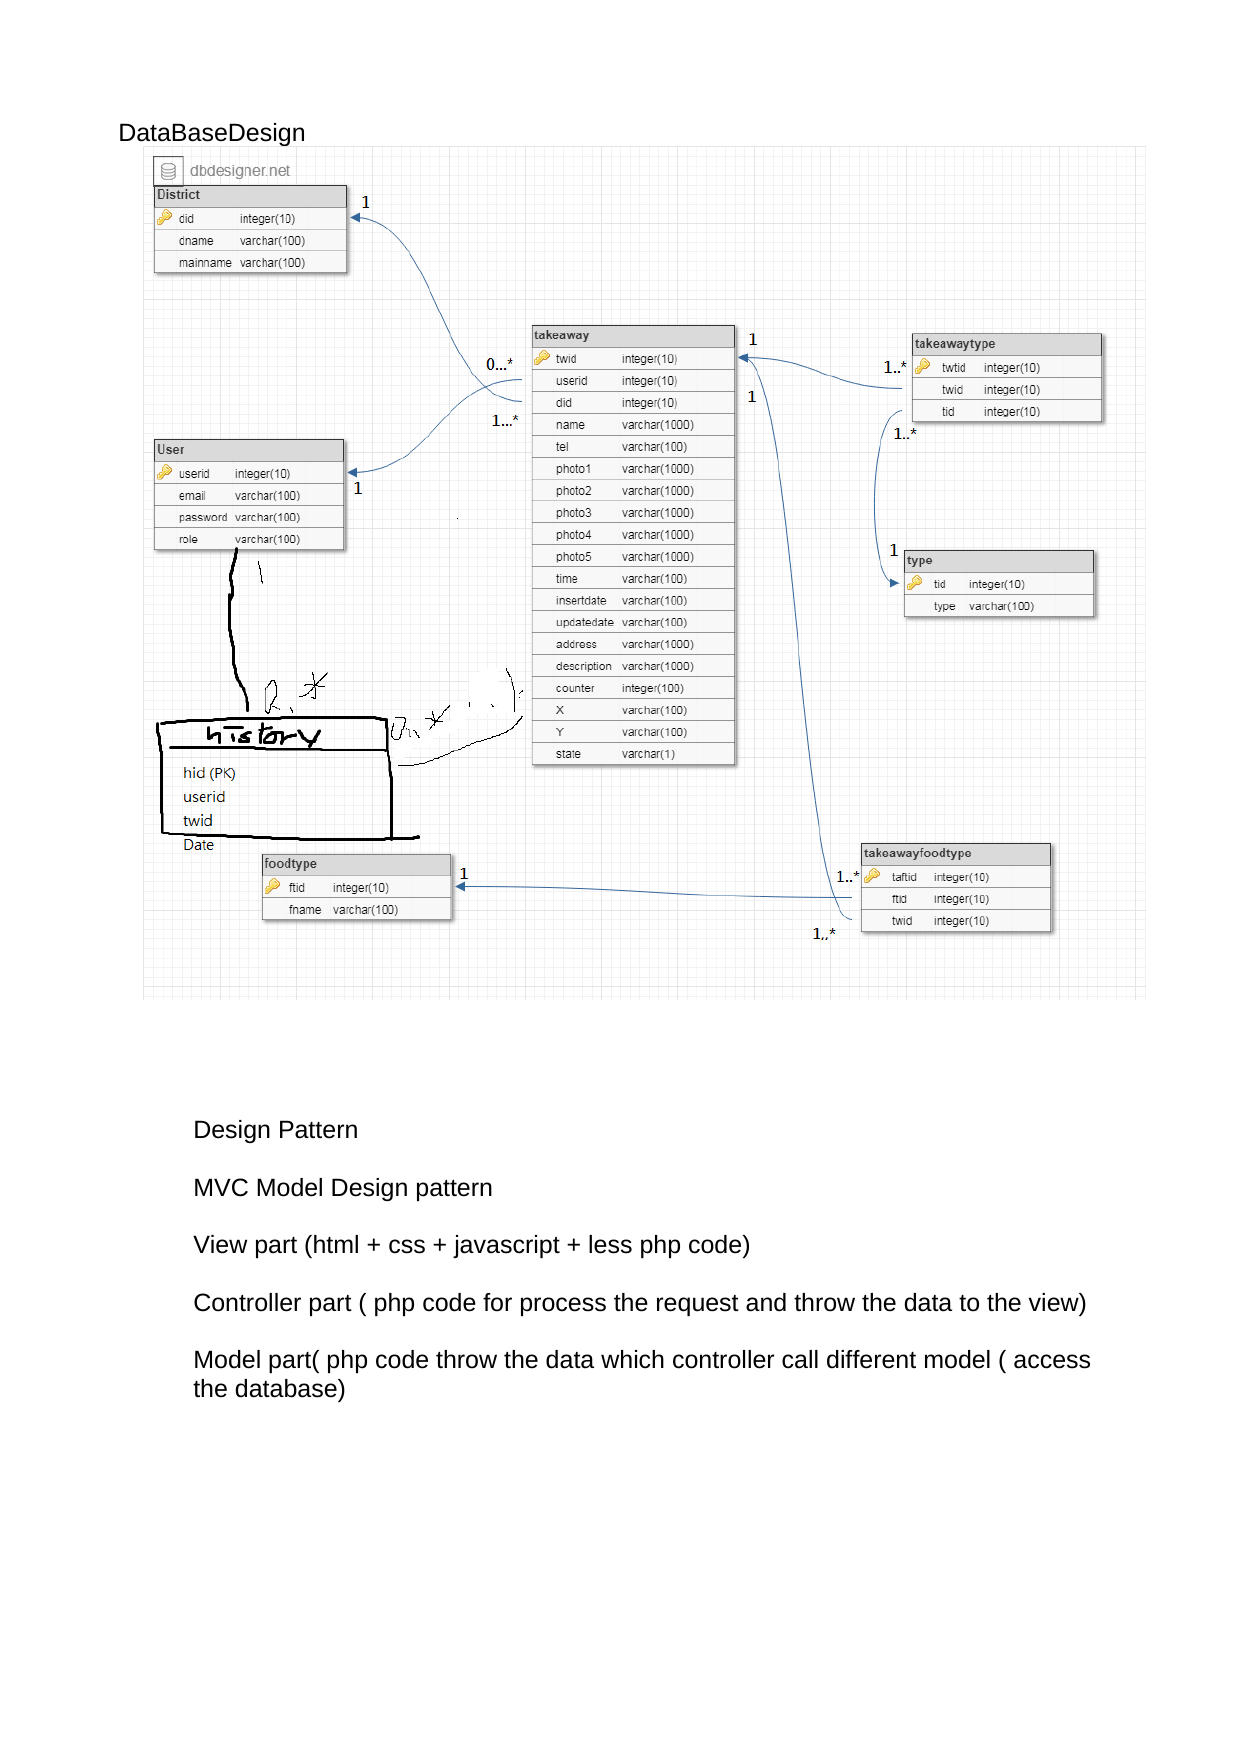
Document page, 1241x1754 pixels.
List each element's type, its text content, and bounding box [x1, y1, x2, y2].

text Model part( php code throw the data which controller call different model ( access the database) [193, 1345, 1122, 1402]
picture [143, 146, 1147, 1000]
text MVC Model Design pattern [193, 1172, 1122, 1201]
text View part (html + css + javascript + less php code) [193, 1230, 1122, 1259]
text Controller part ( php code for process the request and throw the data to the view) [193, 1287, 1122, 1316]
text Design Pattern [193, 1115, 1122, 1144]
